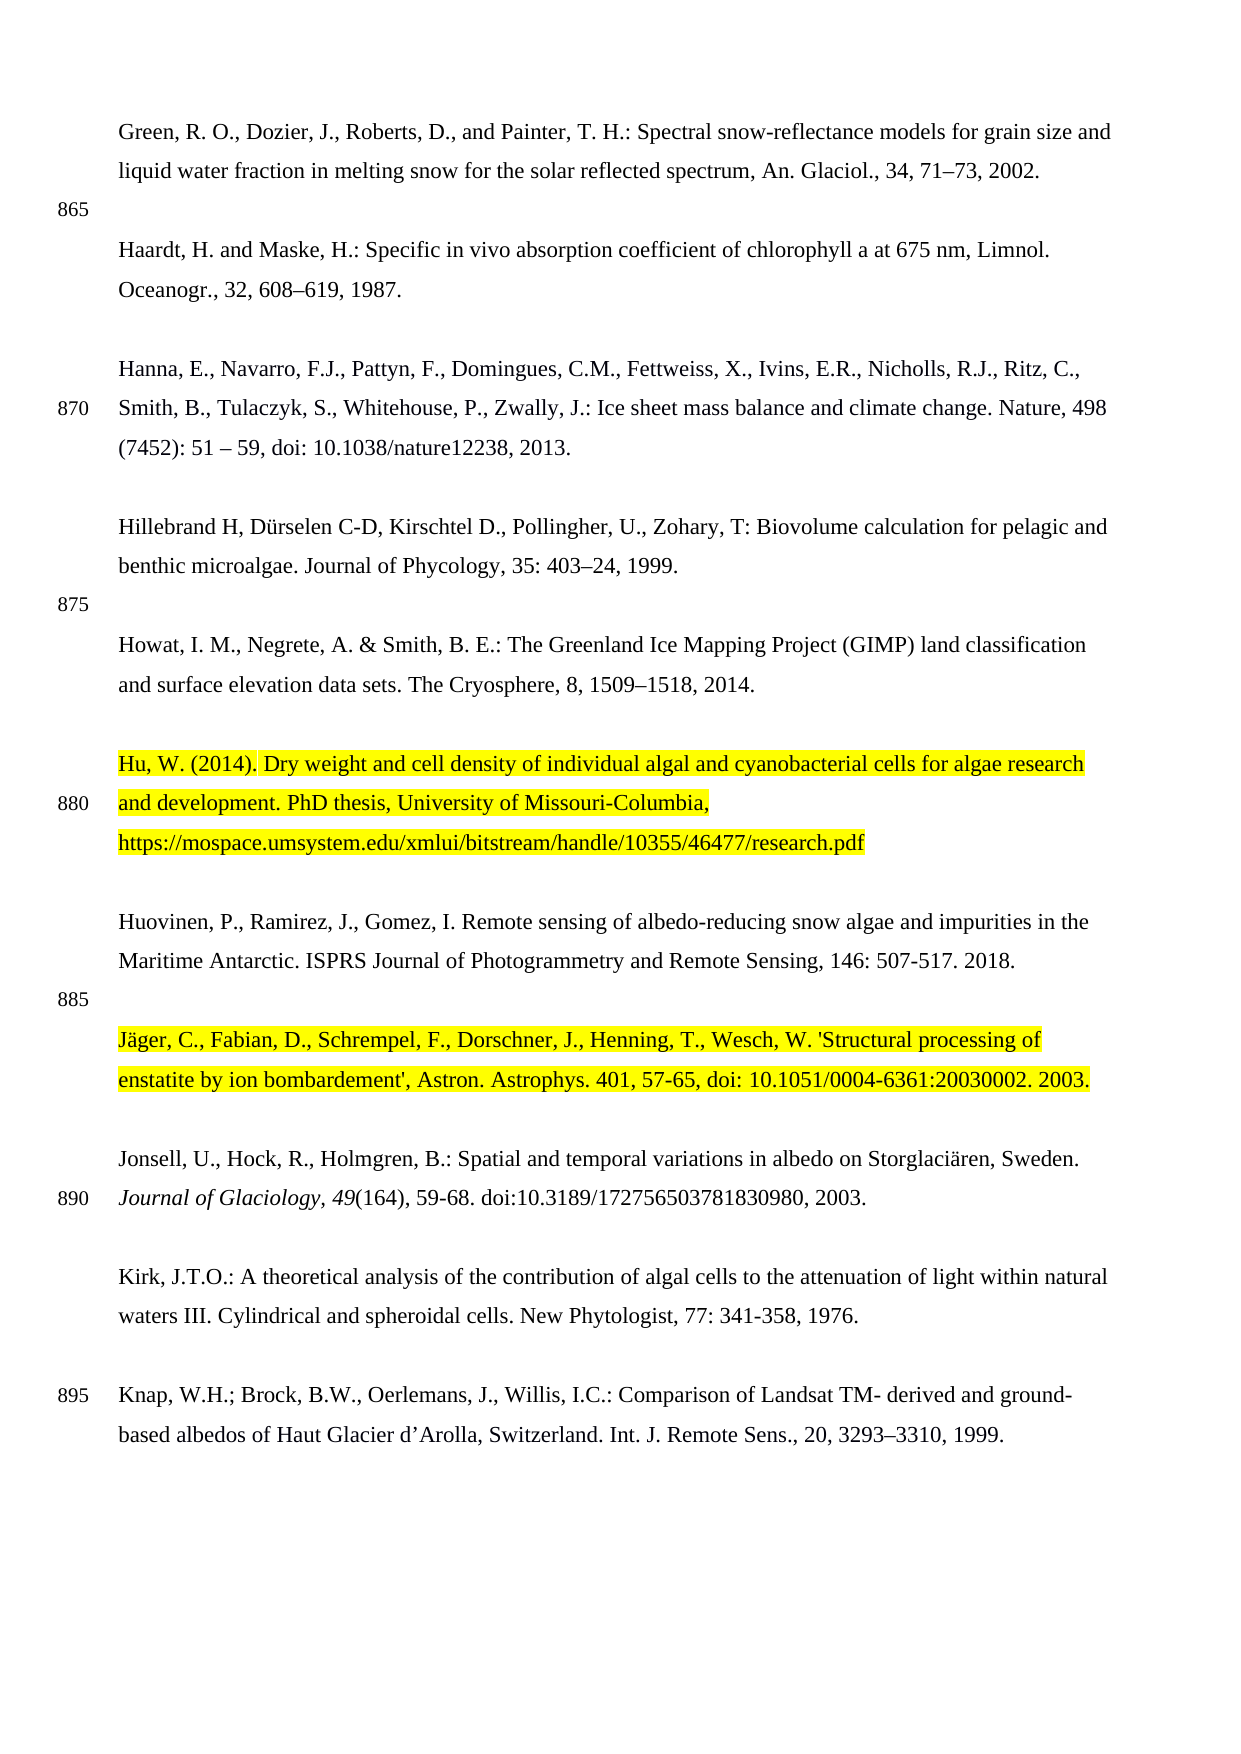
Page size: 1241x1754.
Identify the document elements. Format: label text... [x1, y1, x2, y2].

text Knap, W.H.; Brock, B.W., Oerlemans, J., Willis, I.C.: Comparison of Landsat TM- derived and ground-based albedos of Haut Glacier d’Arolla, Switzerland. Int. J. Remote Sens., 20, 3293–3310, 1999. [118, 1381, 1122, 1447]
text Kirk, J.T.O.: A theoretical analysis of the contribution of algal cells to the attenuation of light within natural waters III. Cylindrical and spheroidal cells. New Phytologist, 77: 341-358, 1976. [118, 1263, 1122, 1329]
text Jonsell, U., Hock, R., Holmgren, B.: Spatial and temporal variations in albedo on Storglaciären, Sweden. Journal of Glaciology, 49(164), 59-68. doi:10.3189/172756503781830980, 2003. [118, 1144, 1122, 1210]
text Hu, W. (2014). Dry weight and cell density of individual algal and cyanobacterial cells for algae research and development. PhD thesis, University of Missouri-Columbia, https://mospace.umsystem.edu/xmlui/bitstream/handle/10355/46477/research.pdf [118, 750, 1122, 855]
text Haardt, H. and Maske, H.: Specific in vivo absorption coefficient of chlorophyll a at 675 nm, Limnol. Oceanogr., 32, 608–619, 1987. [118, 237, 1122, 302]
text Jäger, C., Fabian, D., Schrempel, F., Dorschner, J., Henning, T., Wesch, W. 'Structural processing of enstatite by ion bombardement', Astron. Astrophys. 401, 57-65, doi: 10.1051/0004-6361:20030002. 2003. [118, 1026, 1122, 1092]
text Howat, I. M., Negrete, A. & Smith, B. E.: The Greenland Ice Mapping Project (GIMP) land classification and surface elevation data sets. The Cryosphere, 8, 1509–1518, 2014. [118, 631, 1122, 697]
text Green, R. O., Dozier, J., Roberts, D., and Painter, T. H.: Spectral snow-reflectance models for grain size and liquid water fraction in melting snow for the solar reflected spectrum, An. Glaciol., 34, 71–73, 2002. [118, 118, 1122, 184]
text Huovinen, P., Ramirez, J., Gomez, I. Remote sensing of albedo-reducing snow algae and impurities in the Maritime Antarctic. ISPRS Journal of Photogrammetry and Remote Sensing, 146: 507-517. 2018. [118, 908, 1122, 973]
text Hanna, E., Navarro, F.J., Pattyn, F., Domingues, C.M., Fettweiss, X., Ivins, E.R., Nicholls, R.J., Ritz, C., Smith, B., Tulaczyk, S., Whitehouse, P., Zwally, J.: Ice sheet mass balance and climate change. Nature, 498 (7452): 51 – 59, doi: 10.1038/nature12238, 2013. [118, 355, 1122, 460]
text Hillebrand H, Dürselen C-D, Kirschtel D., Pollingher, U., Zohary, T: Biovolume calculation for pelagic and benthic microalgae. Journal of Phycology, 35: 403–24, 1999. [118, 513, 1122, 579]
